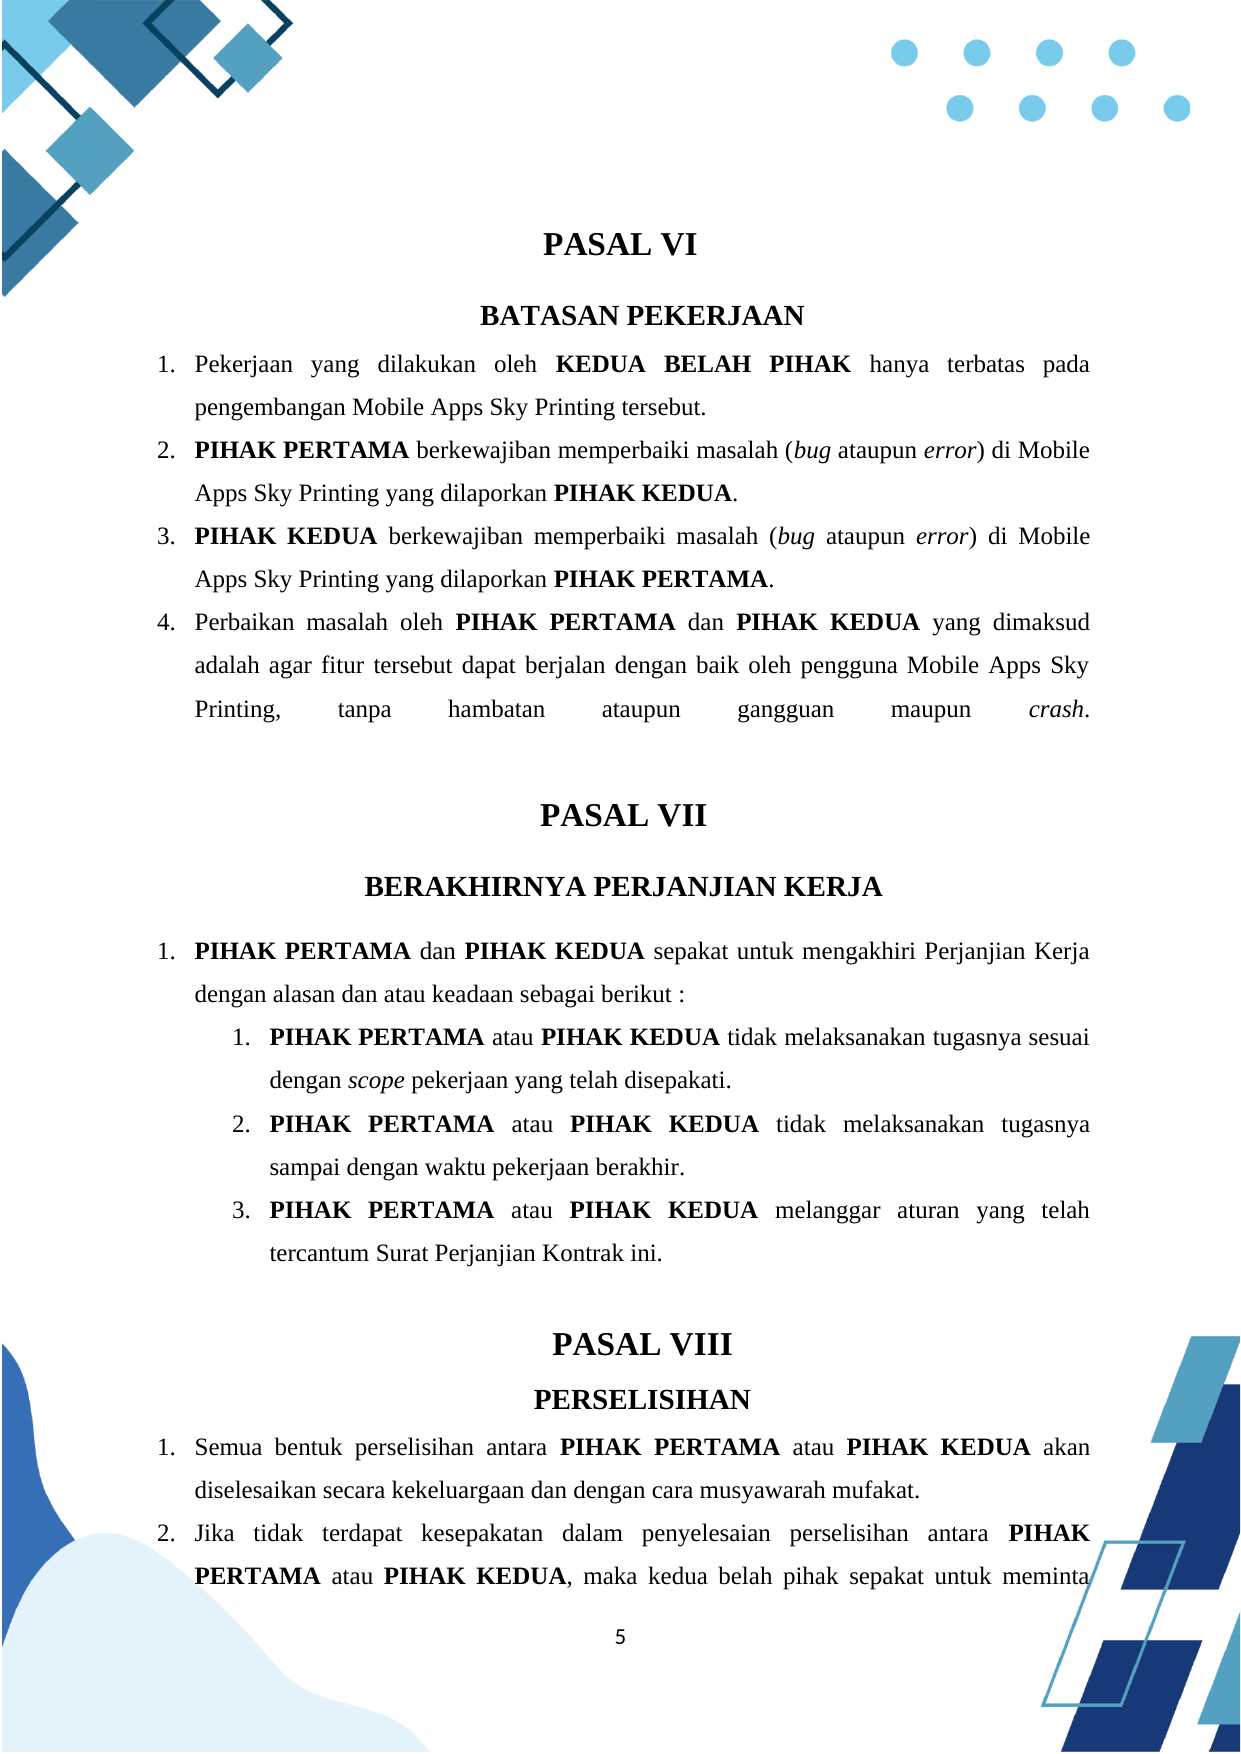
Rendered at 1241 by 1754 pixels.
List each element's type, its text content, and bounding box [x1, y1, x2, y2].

list PIHAK PERTAMA atau PIHAK KEDUA tidak melaksanakan tugasnya sampai dengan waktu pekerjaan berakhir. [232, 1109, 1090, 1181]
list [157, 1518, 1090, 1590]
text PASAL VI [150, 224, 1090, 262]
list PASAL VIII [194, 1324, 1090, 1363]
list PIHAK PERTAMA berkewajiban memperbaiki masalah (bug ataupun error) di Mobile Apps Sky Printing yang dilaporkan PIHAK KEDUA. [157, 435, 1090, 507]
list PIHAK PERTAMA dan PIHAK KEDUA sepakat untuk mengakhiri Perjanjian Kerja dengan alasan dan atau keadaan sebagai berikut : [157, 936, 1090, 1008]
list Pekerjaan yang dilakukan oleh KEDUA BELAH PIHAK hanya terbatas pada pengembangan Mobile Apps Sky Printing tersebut. [157, 349, 1090, 421]
list PIHAK PERTAMA atau PIHAK KEDUA tidak melaksanakan tugasnya sesuai dengan scope pekerjaan yang telah disepakati. [232, 1022, 1090, 1094]
list PIHAK KEDUA berkewajiban memperbaiki masalah (bug ataupun error) di Mobile Apps Sky Printing yang dilaporkan PIHAK PERTAMA. [157, 521, 1090, 593]
list Perbaikan masalah oleh PIHAK PERTAMA dan PIHAK KEDUA yang dimaksud adalah agar fitur tersebut dapat berjalan dengan baik oleh pengguna Mobile Apps Sky Printing, tanpa hambatan ataupun gangguan maupun crash. [157, 607, 1090, 764]
list Semua bentuk perselisihan antara PIHAK PERTAMA atau PIHAK KEDUA akan diselesaikan secara kekeluargaan dan dengan cara musyawarah mufakat. [157, 1432, 1090, 1504]
text BERAKHIRNYA PERJANJIAN KERJA [157, 869, 1090, 903]
text PASAL VII [157, 795, 1090, 833]
list BATASAN PEKERJAAN [194, 298, 1090, 332]
list PIHAK PERTAMA atau PIHAK KEDUA melanggar aturan yang telah tercantum Surat Perjanjian Kontrak ini. [232, 1195, 1090, 1267]
list PERSELISIHAN [194, 1382, 1090, 1415]
picture [2, 0, 1241, 1752]
